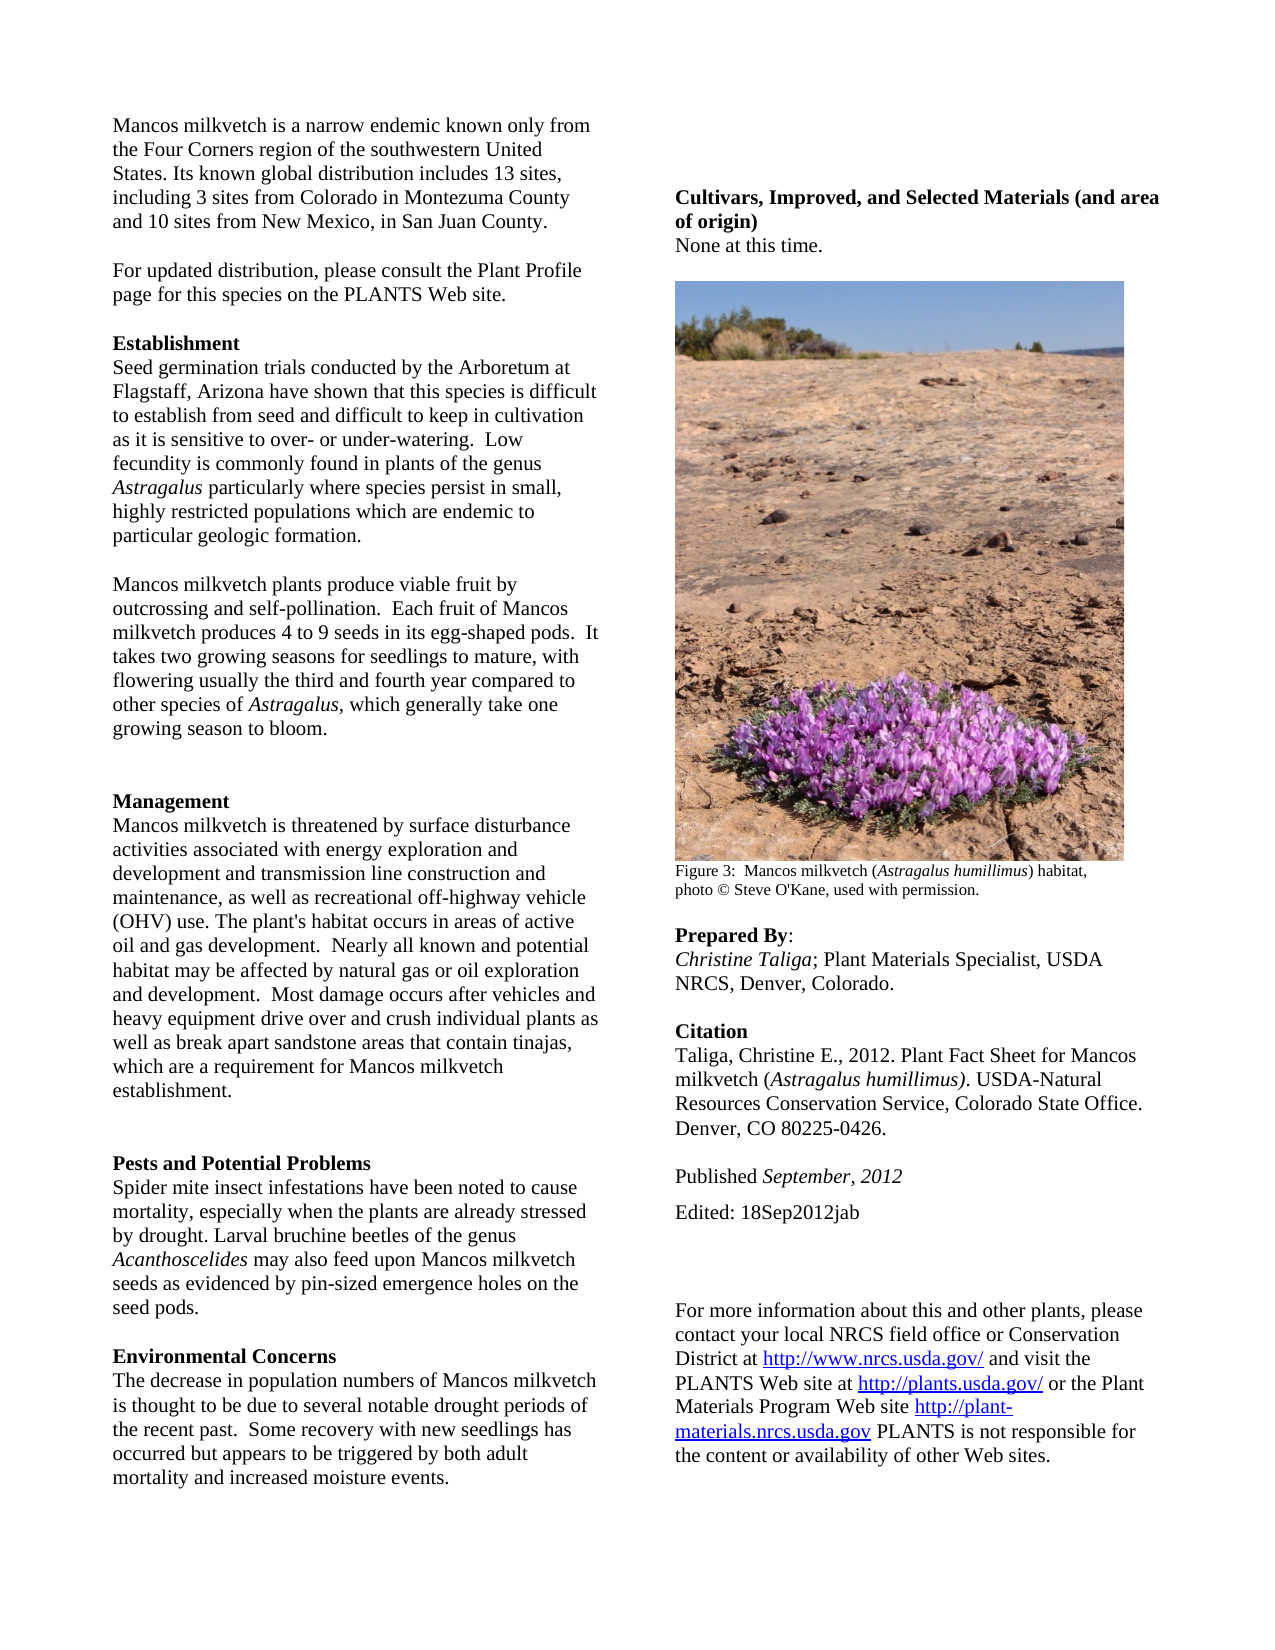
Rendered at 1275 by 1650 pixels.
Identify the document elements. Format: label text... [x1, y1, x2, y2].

subtitle Establishment [112, 331, 600, 355]
text None at this time. [675, 233, 1162, 257]
text Spider mite insect infestations have been noted to cause mortality, especially when the plants are already stressed by drought. Larval bruchine beetles of the genus Acanthoscelides may also feed upon Mancos milkvetch seeds as evidenced by pin-sized emergence holes on the seed pods. [112, 1175, 600, 1319]
text Mancos milkvetch plants produce viable fruit by outcrossing and self-pollination. Each fruit of Mancos milkvetch produces 4 to 9 seeds in its egg-shaped pods. It takes two growing seasons for seedlings to mature, with flowering usually the third and fourth year compared to other species of Astragalus, which generally take one growing season to bloom. [112, 572, 600, 740]
text Mancos milkvetch is a narrow endemic known only from the Four Corners region of the southwestern United States. Its known global distribution includes 13 sites, including 3 sites from Colorado in Montezuma County and 10 sites from New Mexico, in San Juan County. [112, 112, 600, 233]
text Taliga, Christine E., 2012. Plant Fact Sheet for Mancos milkvetch (Astragalus humillimus). USDA-Natural Resources Conservation Service, Colorado State Office. Denver, CO 80225-0426. [675, 1043, 1162, 1139]
text Cultivars, Improved, and Selected Materials (and area of origin) [675, 185, 1162, 233]
text Figure 3: Mancos milkvetch (Astragalus humillimus) habitat, [675, 861, 1162, 880]
text For more information about this and other plants, please contact your local NRCS field office or Conservation District at http://www.nrcs.usda.gov/ and visit the PLANTS Web site at http://plants.usda.gov/ or the Plant Materials Program Web site http://plant-materials.nrcs.usda.gov PLANTS is not responsible for the content or availability of other Web sites. [675, 1298, 1162, 1467]
text For updated distribution, please consult the Plant Profile page for this species on the PLANTS Web site. [112, 258, 600, 306]
text Published September, 2012 [675, 1163, 1162, 1188]
subtitle Pests and Potential Problems [112, 1151, 600, 1175]
text photo © Steve O'Kane, used with permission. [675, 880, 1162, 899]
text The decrease in population numbers of Mancos milkvetch is thought to be due to several notable drought periods of the recent past. Some recovery with new seedlings has occurred but appears to be triggered by both adult mortality and increased moisture events. [112, 1368, 600, 1489]
subtitle Citation [675, 1019, 1162, 1043]
text Prepared By: [675, 923, 1162, 947]
text Seed germination trials conducted by the Arboretum at Flagstaff, Arizona have shown that this species is difficult to establish from seed and difficult to keep in cultivation as it is sensitive to over- or under-watering. Low fecundity is commonly found in plants of the genus Astragalus particularly where species persist in small, highly restricted populations which are endemic to particular geologic formation. [112, 355, 600, 547]
subtitle Environmental Concerns [112, 1344, 600, 1368]
picture [675, 281, 1125, 861]
text Mancos milkvetch is threatened by surface disturbance activities associated with energy exploration and development and transmission line construction and maintenance, as well as recreational off-highway vehicle (OHV) use. The plant's habitat occurs in areas of active oil and gas development. Nearly all known and potential habitat may be affected by natural gas or oil exploration and development. Most damage occurs after vehicles and heavy equipment drive over and crush individual plants as well as break apart sandstone areas that contain tinajas, which are a requirement for Mancos milkvetch establishment. [112, 813, 600, 1102]
text Christine Taliga; Plant Materials Specialist, USDA NRCS, Denver, Colorado. [675, 947, 1162, 995]
subtitle Management [112, 789, 600, 813]
text Edited: 18Sep2012jab [675, 1200, 1162, 1224]
